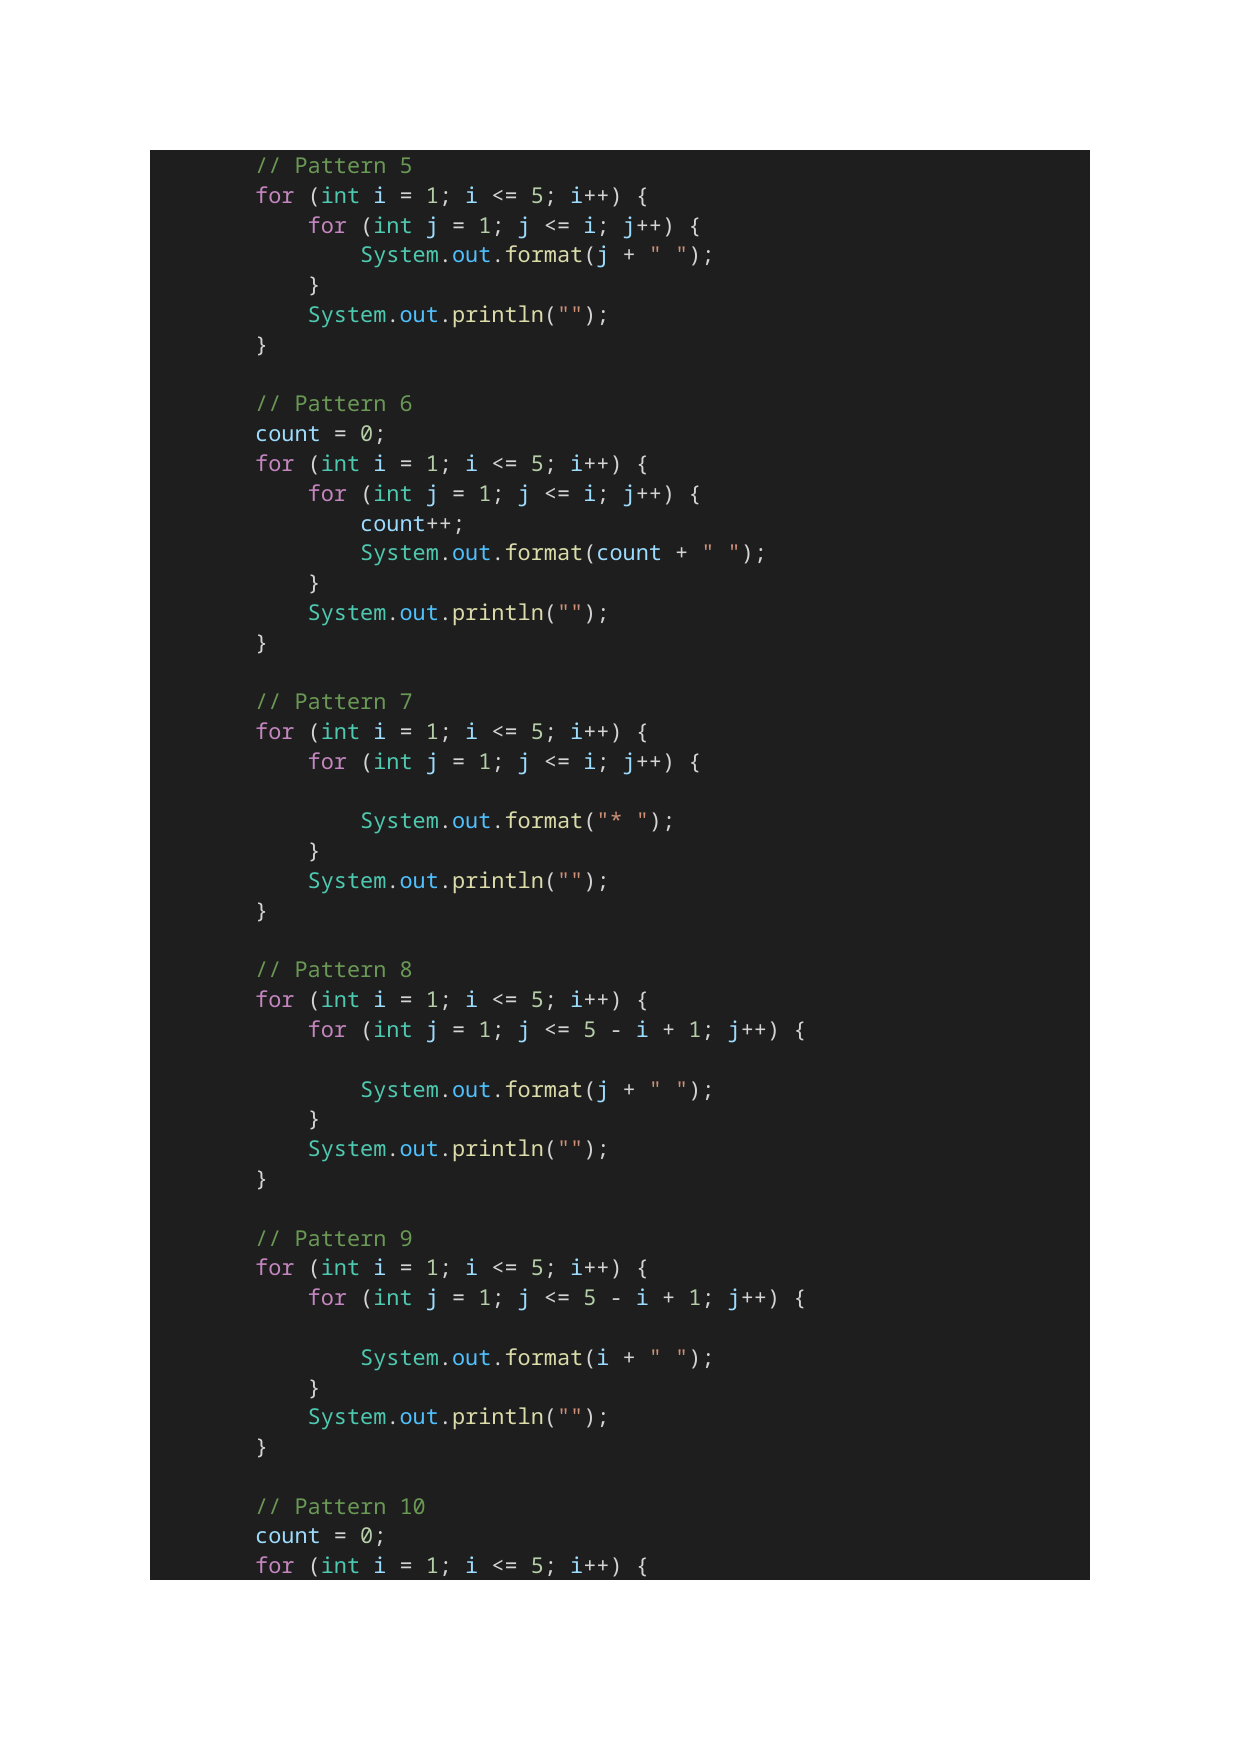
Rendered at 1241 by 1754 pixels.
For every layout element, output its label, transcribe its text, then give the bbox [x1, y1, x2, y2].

text for (int i = 1; i <= 5; i++) { [150, 448, 1090, 478]
text } [150, 835, 1090, 865]
text for (int i = 1; i <= 5; i++) { [150, 1550, 1090, 1580]
text System.out.format(count + " "); [150, 537, 1090, 567]
text System.out.format(j + " "); [150, 1073, 1090, 1103]
text } [150, 567, 1090, 597]
text System.out.println(""); [150, 865, 1090, 895]
text // Pattern 9 [150, 1222, 1090, 1252]
text for (int i = 1; i <= 5; i++) { [150, 1252, 1090, 1282]
text count = 0; [150, 1520, 1090, 1550]
text count = 0; [150, 418, 1090, 448]
text for (int j = 1; j <= i; j++) { [150, 478, 1090, 507]
text } [150, 269, 1090, 299]
text for (int i = 1; i <= 5; i++) { [150, 716, 1090, 746]
text for (int j = 1; j <= 5 - i + 1; j++) { [150, 1014, 1090, 1044]
text System.out.format(j + " "); [150, 239, 1090, 269]
text for (int j = 1; j <= 5 - i + 1; j++) { [150, 1282, 1090, 1312]
text } [150, 1103, 1090, 1133]
text System.out.println(""); [150, 299, 1090, 329]
text // Pattern 6 [150, 388, 1090, 418]
text // Pattern 8 [150, 954, 1090, 984]
text } [150, 1431, 1090, 1461]
text // Pattern 7 [150, 686, 1090, 716]
text // Pattern 10 [150, 1491, 1090, 1520]
text System.out.println(""); [150, 1133, 1090, 1163]
text System.out.println(""); [150, 1401, 1090, 1431]
text } [150, 1371, 1090, 1401]
text count++; [150, 507, 1090, 537]
text for (int i = 1; i <= 5; i++) { [150, 984, 1090, 1014]
text System.out.format(i + " "); [150, 1342, 1090, 1371]
text for (int j = 1; j <= i; j++) { [150, 746, 1090, 776]
text System.out.println(""); [150, 597, 1090, 627]
text System.out.format("* "); [150, 805, 1090, 835]
text } [150, 1163, 1090, 1193]
text for (int j = 1; j <= i; j++) { [150, 209, 1090, 239]
text // Pattern 5 [150, 150, 1090, 180]
text } [150, 627, 1090, 656]
text for (int i = 1; i <= 5; i++) { [150, 180, 1090, 209]
text } [150, 895, 1090, 924]
text } [150, 329, 1090, 358]
